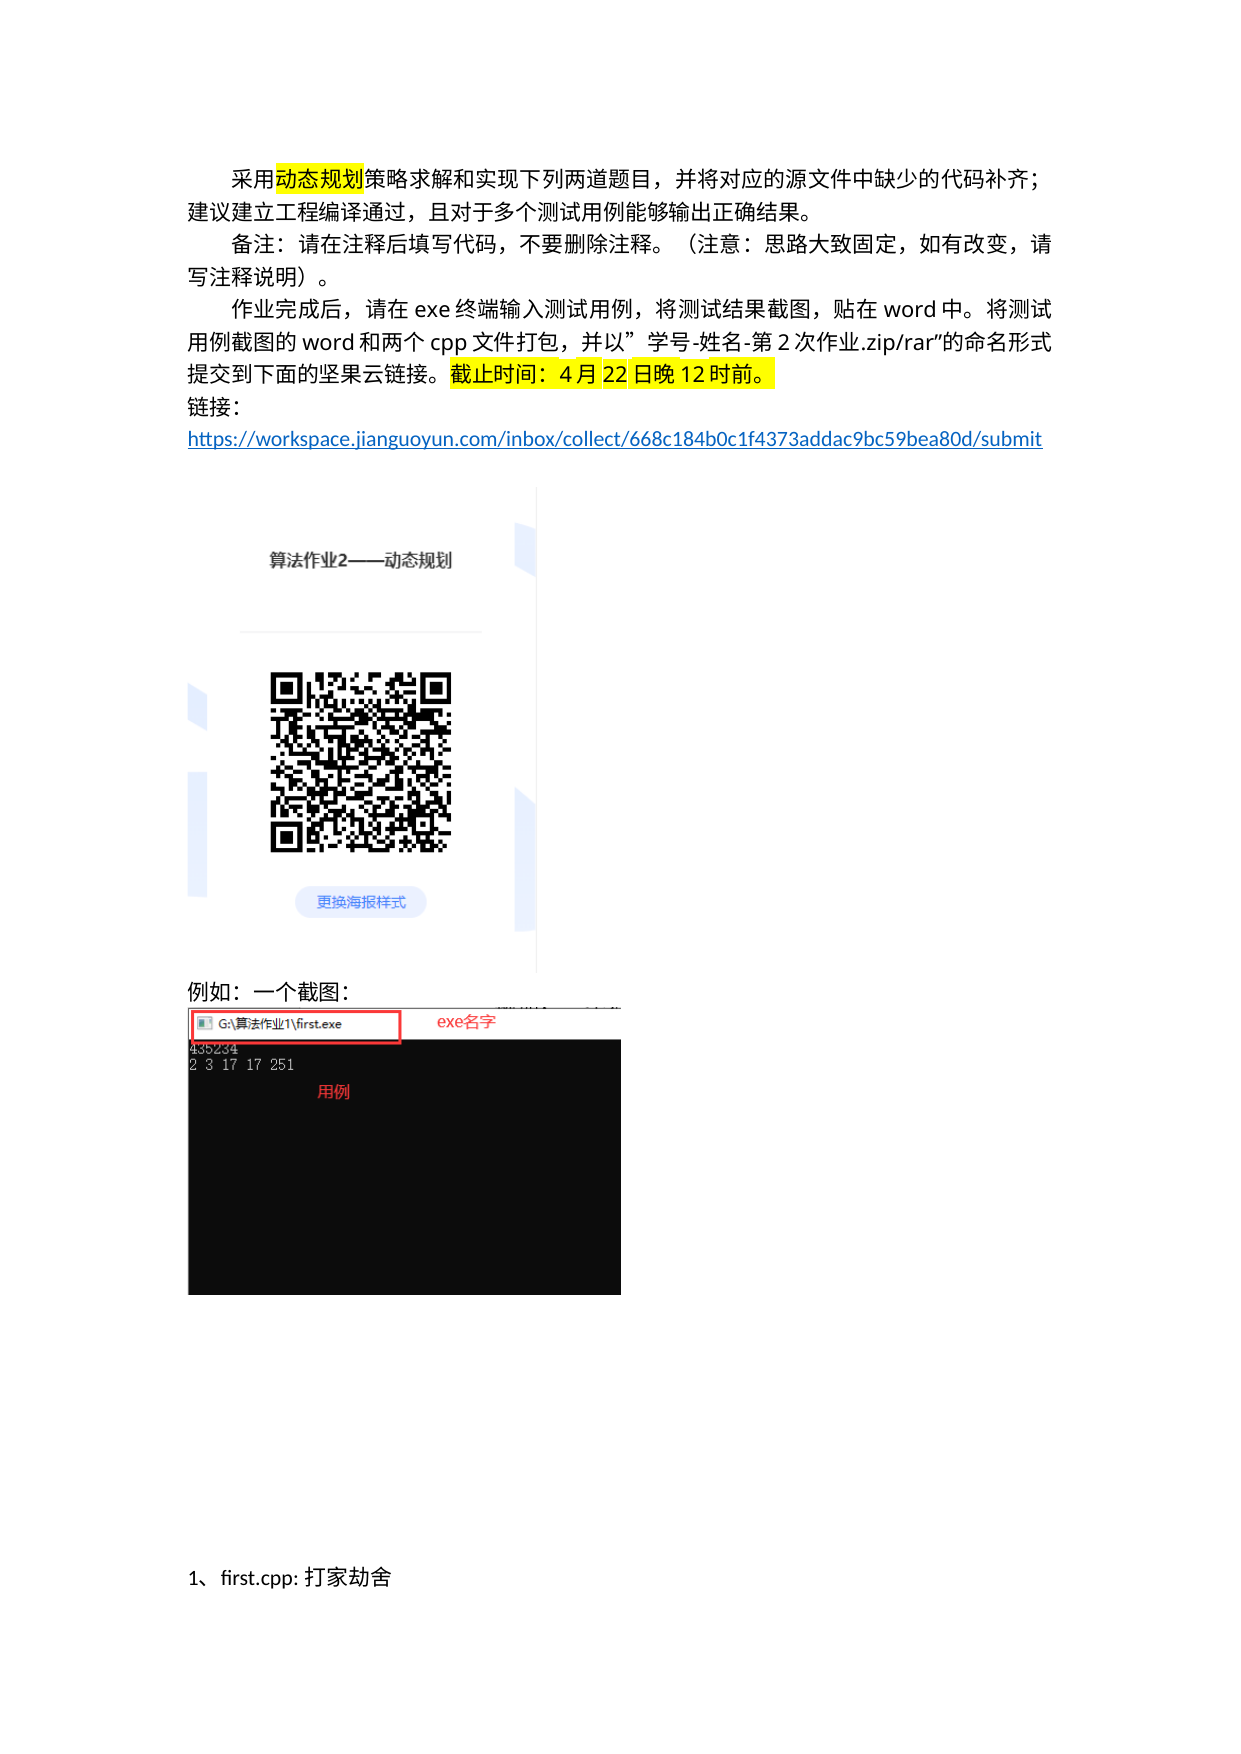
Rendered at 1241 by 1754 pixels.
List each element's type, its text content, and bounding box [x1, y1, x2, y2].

picture [187, 1007, 621, 1295]
text 作业完成后，请在exe终端输入测试用例，将测试结果截图，贴在word中。将测试用例截图的word和两个cpp文件打包，并以”学号-姓名-第2次作业.zip/rar”的命名形式提交到下面的坚果云链接。截止时间：4月22日晚12时前。 [187, 292, 1053, 389]
text 备注：请在注释后填写代码，不要删除注释。（注意：思路大致固定，如有改变，请写注释说明）。 [187, 227, 1053, 292]
text 采用动态规划策略求解和实现下列两道题目，并将对应的源文件中缺少的代码补齐；建议建立工程编译通过，且对于多个测试用例能够输出正确结果。 [187, 162, 1053, 227]
text 链接： [187, 389, 1053, 422]
picture [187, 487, 538, 973]
text https://workspace.jianguoyun.com/inbox/collect/668c184b0c1f4373addac9bc59bea80d/submit [187, 422, 1053, 454]
text 例如：一个截图： [187, 974, 1053, 1007]
list first.cpp: 打家劫舍 [187, 1559, 1053, 1592]
